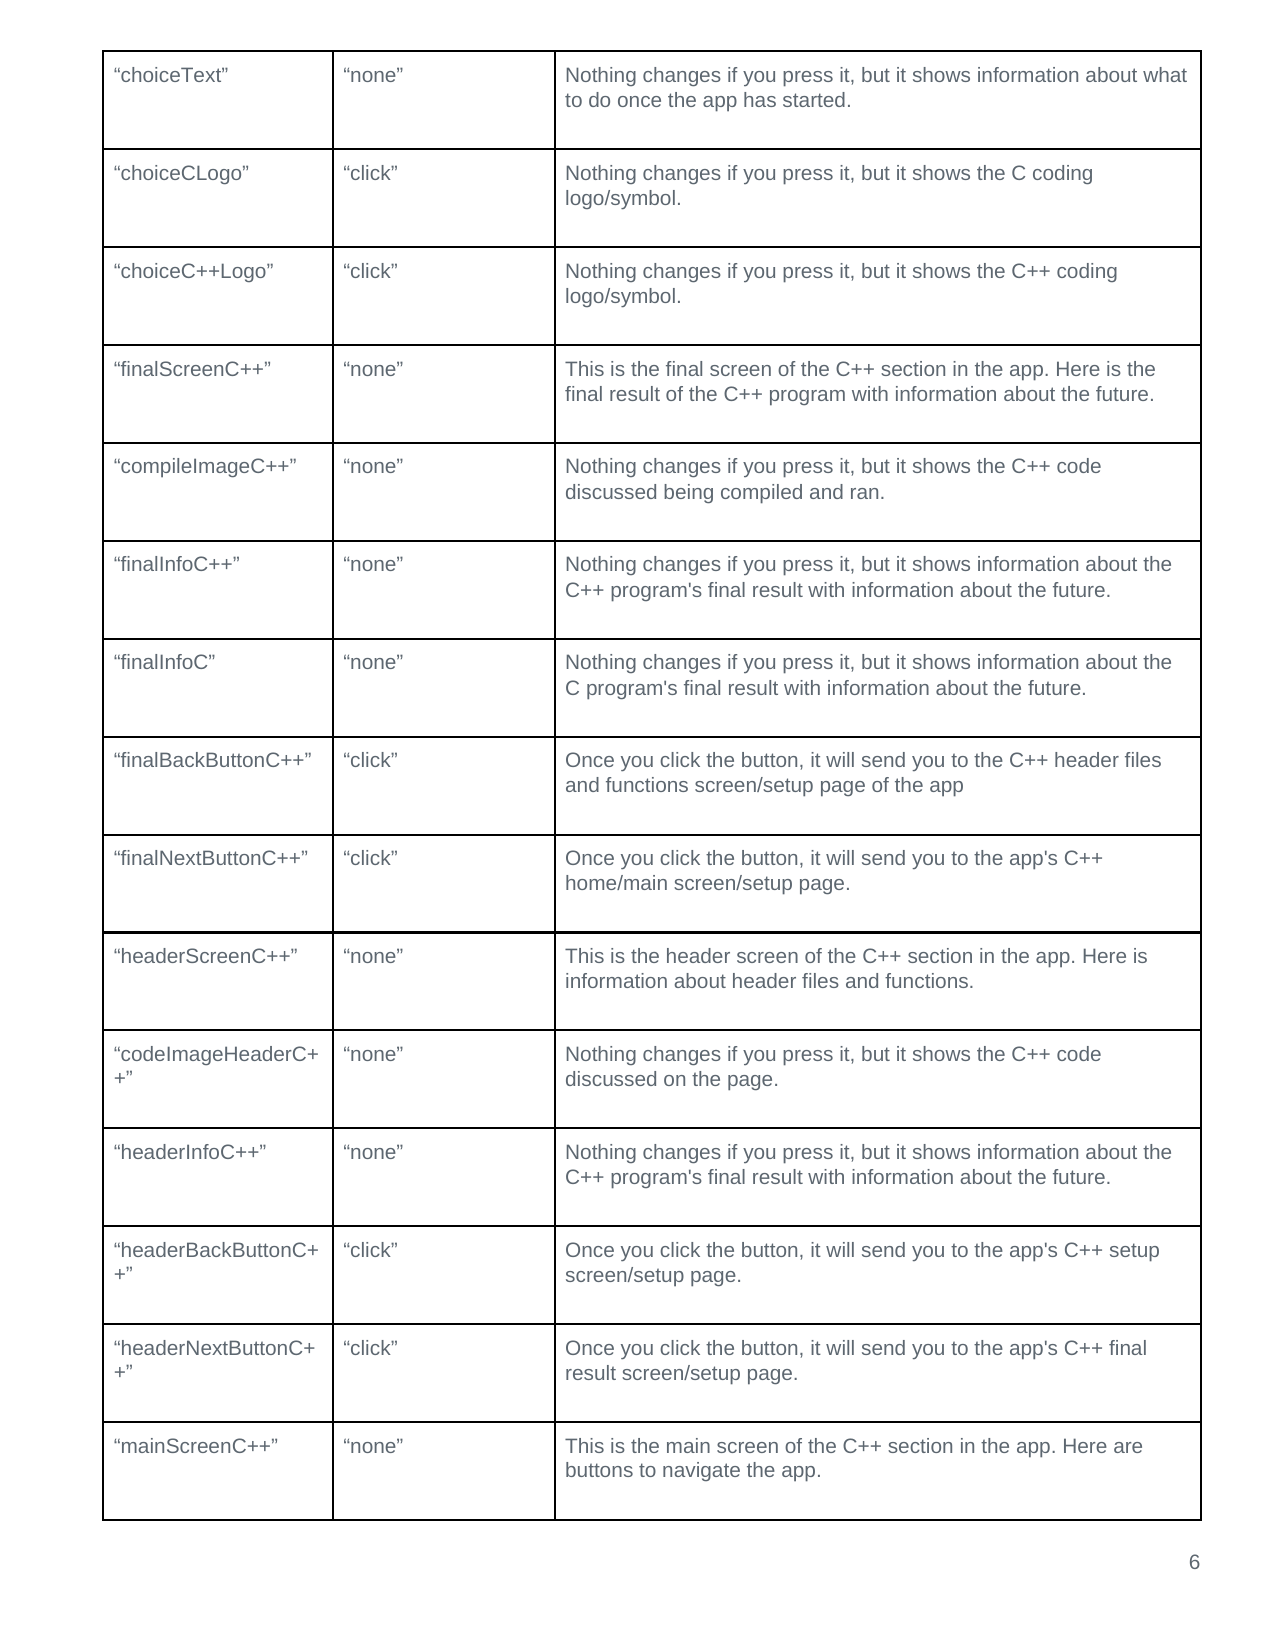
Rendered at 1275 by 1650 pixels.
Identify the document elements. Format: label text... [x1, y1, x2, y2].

table_cell “finalBackButtonC++” [104, 738, 332, 833]
table_cell Once you click the button, it will send you to the app's C++ home/main screen/setup page. [556, 836, 1200, 931]
table_cell Nothing changes if you press it, but it shows information about the C++ program's final result with information about the future. [556, 1129, 1200, 1225]
table_cell Once you click the button, it will send you to the app's C++ setup screen/setup page. [556, 1227, 1200, 1323]
table_cell “finalScreenC++” [104, 346, 332, 442]
table_cell “choiceC++Logo” [104, 248, 332, 344]
table_cell “headerNextButtonC++” [104, 1325, 332, 1421]
table_cell “click” [334, 738, 554, 833]
table_cell Nothing changes if you press it, but it shows information about the C++ program's final result with information about the future. [556, 542, 1200, 638]
table_cell “click” [334, 836, 554, 931]
table_cell “headerBackButtonC++” [104, 1227, 332, 1323]
table_cell “headerScreenC++” [104, 934, 332, 1029]
table_cell “none” [334, 1129, 554, 1225]
table_cell This is the main screen of the C++ section in the app. Here are buttons to navigate the app. [556, 1423, 1200, 1519]
table_cell Once you click the button, it will send you to the app's C++ final result screen/setup page. [556, 1325, 1200, 1421]
table_cell “none” [334, 1423, 554, 1519]
table_cell Nothing changes if you press it, but it shows the C++ code discussed on the page. [556, 1031, 1200, 1127]
table_cell “codeImageHeaderC++” [104, 1031, 332, 1127]
table_cell Once you click the button, it will send you to the C++ header files and functions screen/setup page of the app [556, 738, 1200, 833]
table_cell “finalNextButtonC++” [104, 836, 332, 931]
table_cell “finalInfoC++” [104, 542, 332, 638]
table_cell This is the header screen of the C++ section in the app. Here is information about header files and functions. [556, 934, 1200, 1029]
table_cell “none” [334, 346, 554, 442]
table_cell Nothing changes if you press it, but it shows information about the C program's final result with information about the future. [556, 640, 1200, 736]
table_cell “finalInfoC” [104, 640, 332, 736]
table_cell “none” [334, 444, 554, 540]
table_cell Nothing changes if you press it, but it shows the C coding logo/symbol. [556, 150, 1200, 246]
table_cell “mainScreenC++” [104, 1423, 332, 1519]
table_cell “click” [334, 1325, 554, 1421]
table_cell “choiceCLogo” [104, 150, 332, 246]
table_cell “click” [334, 150, 554, 246]
table_cell “click” [334, 1227, 554, 1323]
table_cell “choiceText” [104, 52, 332, 148]
table_cell “none” [334, 542, 554, 638]
table_cell “none” [334, 934, 554, 1029]
table_cell “compileImageC++” [104, 444, 332, 540]
table_cell “headerInfoC++” [104, 1129, 332, 1225]
table_cell “none” [334, 1031, 554, 1127]
table_cell Nothing changes if you press it, but it shows the C++ code discussed being compiled and ran. [556, 444, 1200, 540]
table_cell This is the final screen of the C++ section in the app. Here is the final result of the C++ program with information about the future. [556, 346, 1200, 442]
table_cell “click” [334, 248, 554, 344]
table_cell Nothing changes if you press it, but it shows the C++ coding logo/symbol. [556, 248, 1200, 344]
table_cell Nothing changes if you press it, but it shows information about what to do once the app has started. [556, 52, 1200, 148]
table_cell “none” [334, 52, 554, 148]
table_cell “none” [334, 640, 554, 736]
